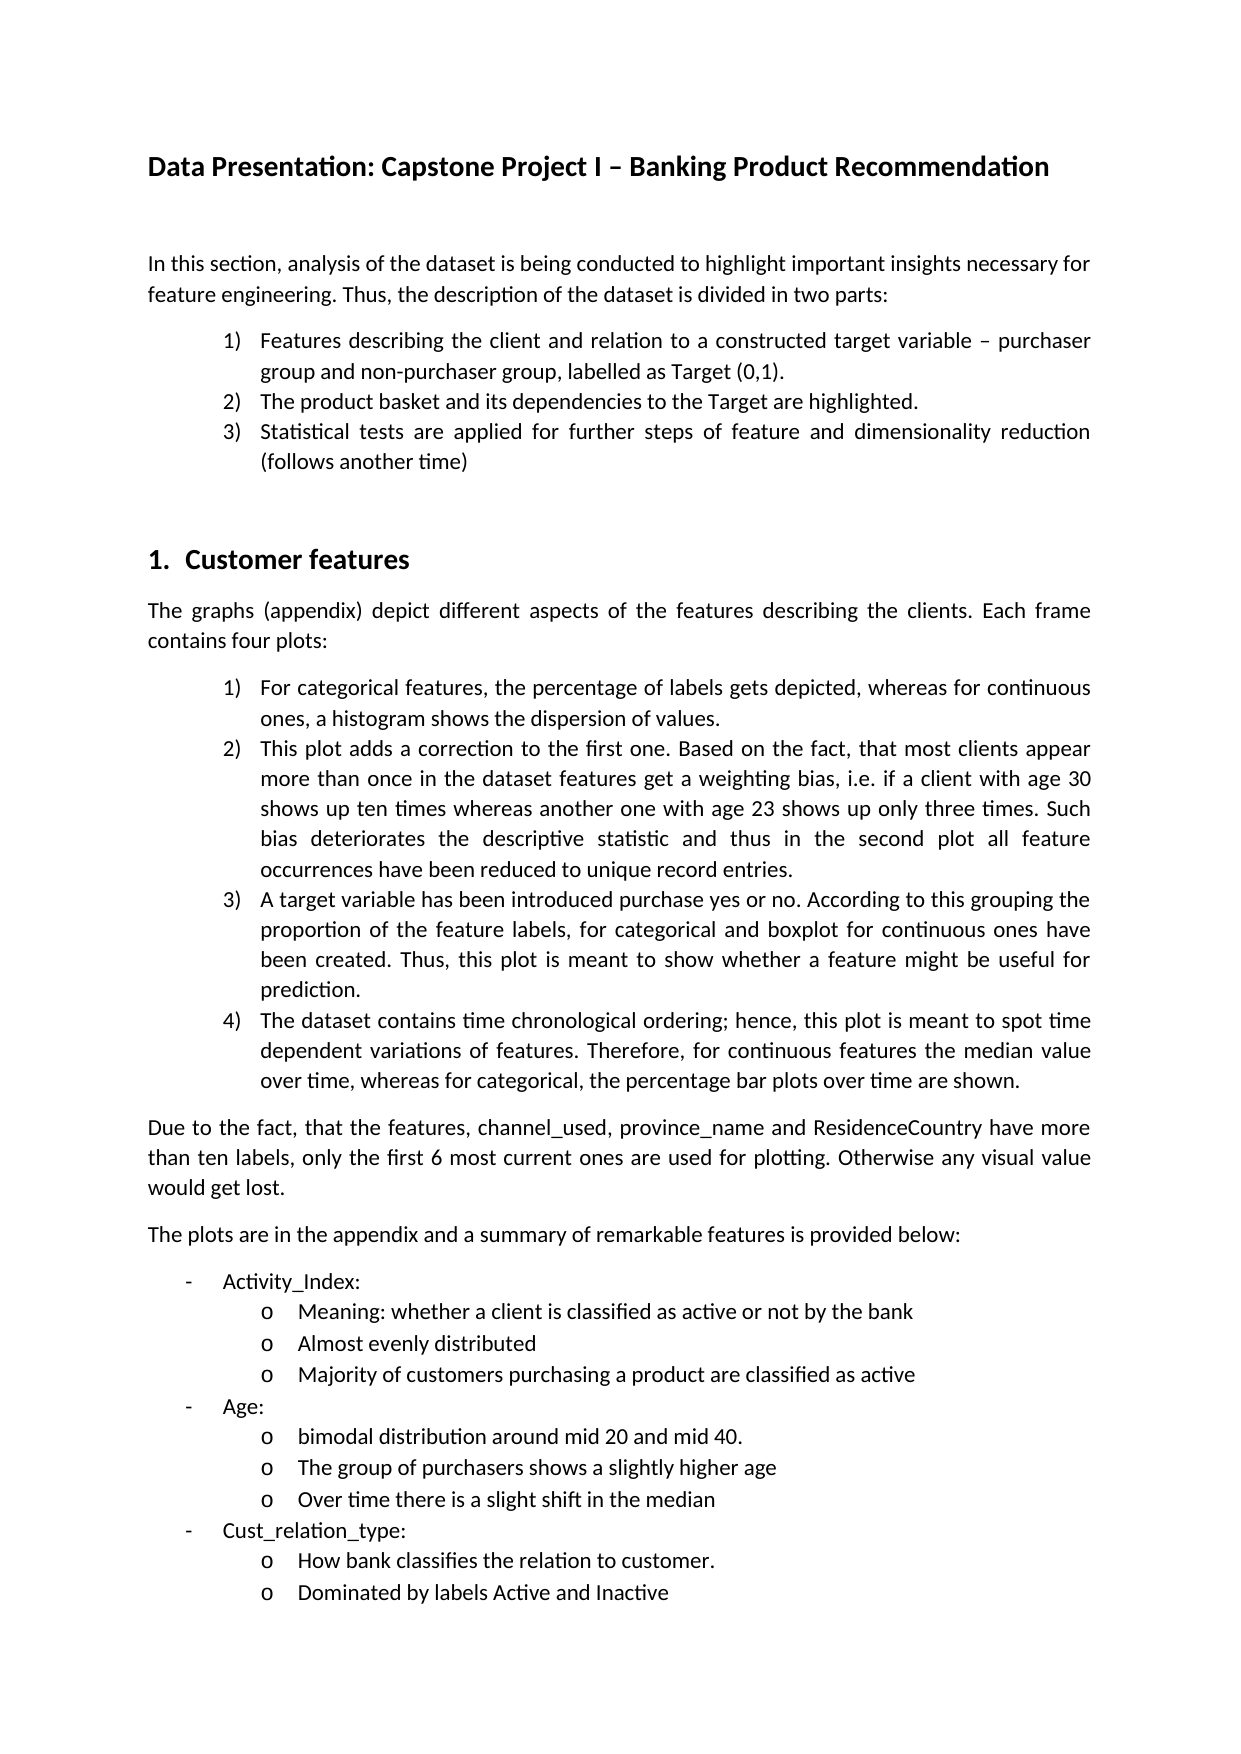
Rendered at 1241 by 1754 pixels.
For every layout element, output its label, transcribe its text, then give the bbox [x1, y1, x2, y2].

list Features describing the client and relation to a constructed target variable – purchaser group and non-purchaser group, labelled as Target (0,1). [223, 327, 1093, 385]
list Over time there is a slight shift in the median [260, 1485, 1093, 1514]
list The group of purchasers shows a slightly higher age [260, 1453, 1093, 1483]
list The dataset contains time chronological ordering; hence, this plot is meant to spot time dependent variations of features. Therefore, for continuous features the median value over time, whereas for categorical, the percentage bar plots over time are shown. [223, 1006, 1093, 1094]
list Activity_Index: [185, 1267, 1093, 1295]
text Data Presentation: Capstone Project I – Banking Product Recommendation [148, 148, 1093, 183]
list Cust_relation_type: [185, 1516, 1093, 1544]
list Majority of customers purchasing a product are classified as active [260, 1360, 1093, 1389]
text Due to the fact, that the features, channel_used, province_name and ResidenceCountry have more than ten labels, only the first 6 most current ones are used for plotting. Otherwise any visual value would get lost. [148, 1113, 1093, 1201]
list Customer features [148, 541, 1093, 577]
list Meaning: whether a client is classified as active or not by the bank [260, 1297, 1093, 1327]
list bimodal distribution around mid 20 and mid 40. [260, 1422, 1093, 1451]
text The graphs (appendix) depict different aspects of the features describing the clients. Each frame contains four plots: [148, 596, 1093, 654]
text The plots are in the appendix and a summary of remarkable features is provided below: [148, 1220, 1093, 1248]
text In this section, analysis of the dataset is being conducted to highlight important insights necessary for feature engineering. Thus, the description of the dataset is divided in two parts: [148, 249, 1093, 308]
list Almost evenly distributed [260, 1329, 1093, 1358]
list How bank classifies the relation to customer. [260, 1547, 1093, 1576]
list The product basket and its dependencies to the Target are highlighted. [223, 387, 1093, 415]
list This plot adds a correction to the first one. Based on the fact, that most clients appear more than once in the dataset features get a weighting bias, i.e. if a client with age 30 shows up ten times whereas another one with age 23 shows up only three times. Such bias deteriorates the descriptive statistic and thus in the second plot all feature occurrences have been reduced to unique record entries. [223, 734, 1093, 883]
list Dominated by labels Active and Inactive [260, 1578, 1093, 1607]
list For categorical features, the percentage of labels gets depicted, whereas for continuous ones, a histogram shows the dispersion of values. [223, 673, 1093, 732]
list Age: [185, 1392, 1093, 1420]
list A target variable has been introduced purchase yes or no. According to this grouping the proportion of the feature labels, for categorical and boxplot for continuous ones have been created. Thus, this plot is meant to show whether a feature might be useful for prediction. [223, 885, 1093, 1003]
list Statistical tests are applied for further steps of feature and dimensionality reduction (follows another time) [223, 417, 1093, 476]
